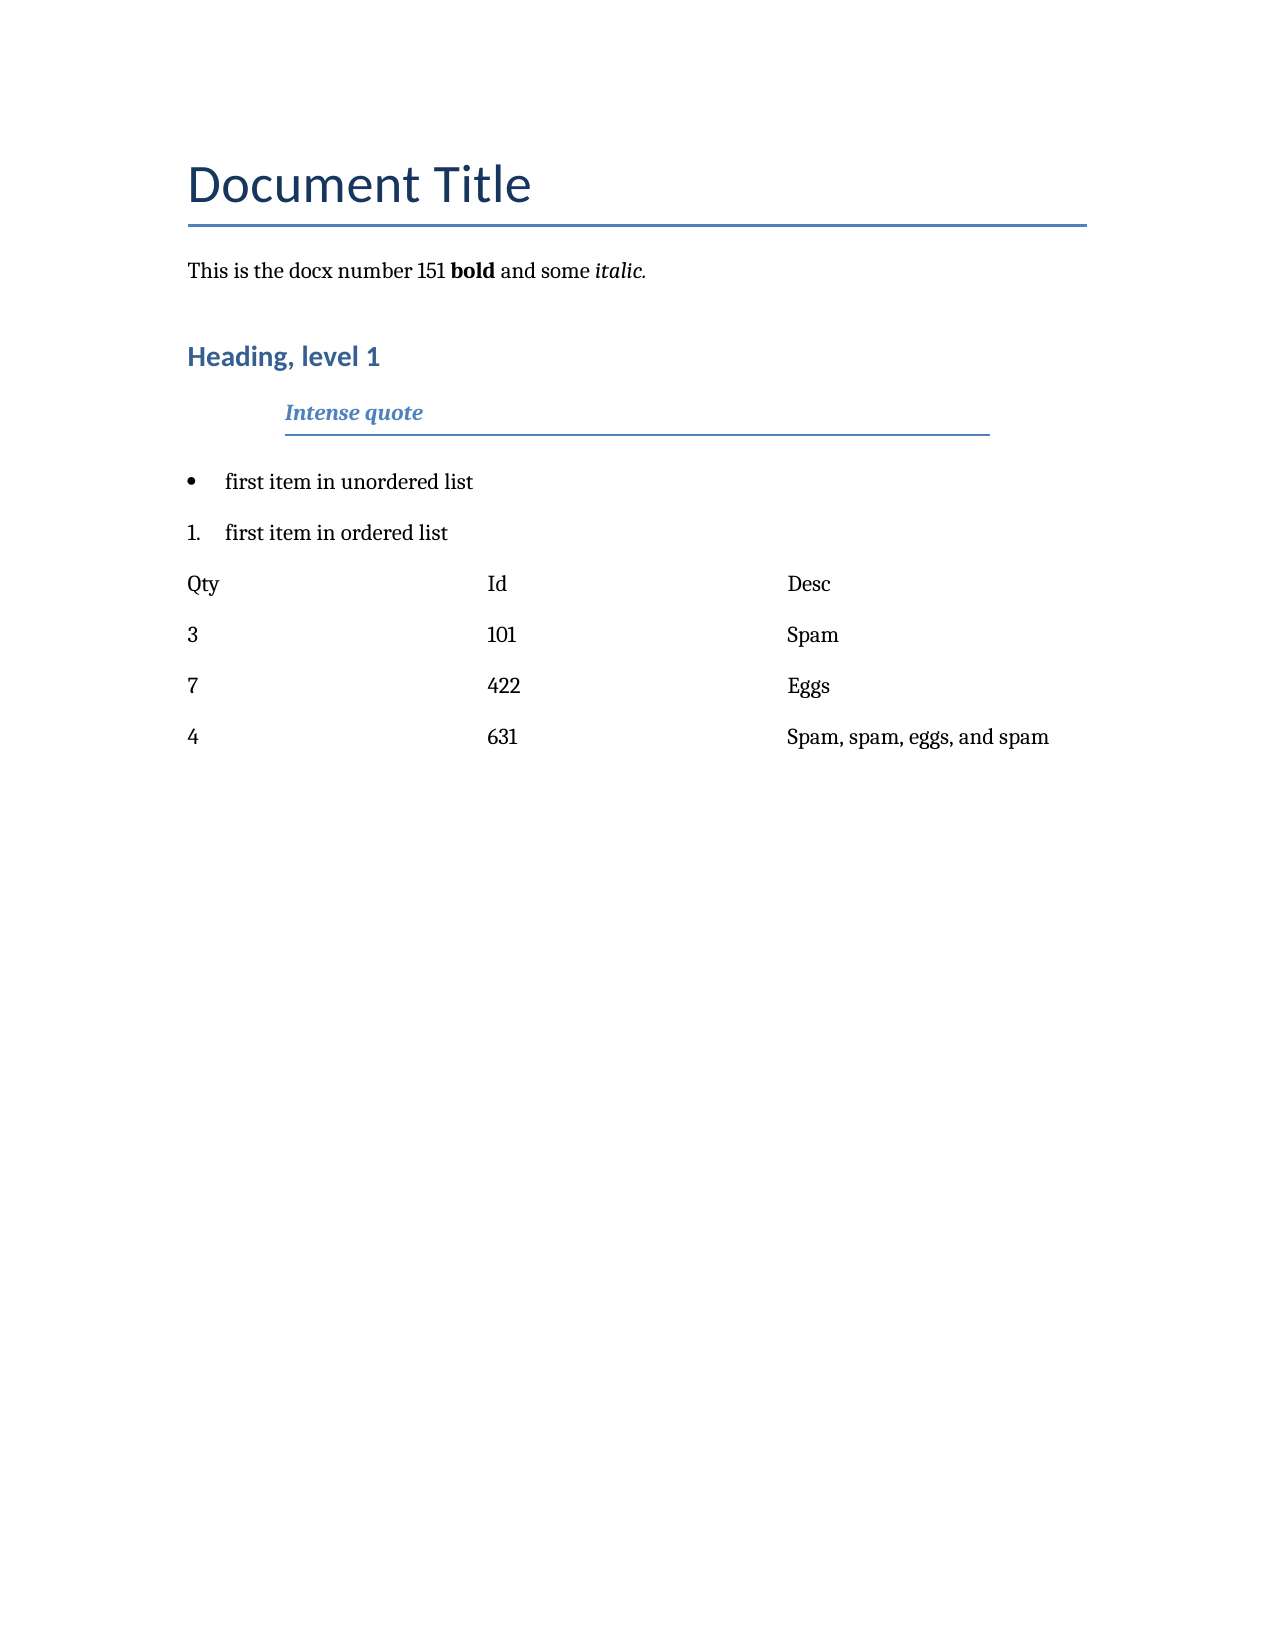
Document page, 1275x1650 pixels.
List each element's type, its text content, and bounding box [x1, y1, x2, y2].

table_cell 3 [176, 622, 476, 673]
table_cell Spam [776, 622, 1076, 673]
table_header Desc [776, 571, 1076, 622]
list first item in ordered list [187, 519, 1087, 546]
list first item in unordered list [187, 468, 1087, 495]
table_cell 7 [176, 673, 476, 724]
table_cell 101 [476, 622, 776, 673]
text Intense quote [285, 400, 990, 434]
table_header Id [476, 571, 776, 622]
table_cell 422 [476, 673, 776, 724]
title Document Title [187, 150, 1087, 227]
table_cell 631 [476, 724, 776, 775]
table_cell Eggs [776, 673, 1076, 724]
table_header Qty [176, 571, 476, 622]
table_cell Spam, spam, eggs, and spam [776, 724, 1076, 775]
subtitle Heading, level 1 [187, 338, 1087, 374]
table_cell 4 [176, 724, 476, 775]
text This is the docx number 151 bold and some italic. [187, 258, 1087, 284]
